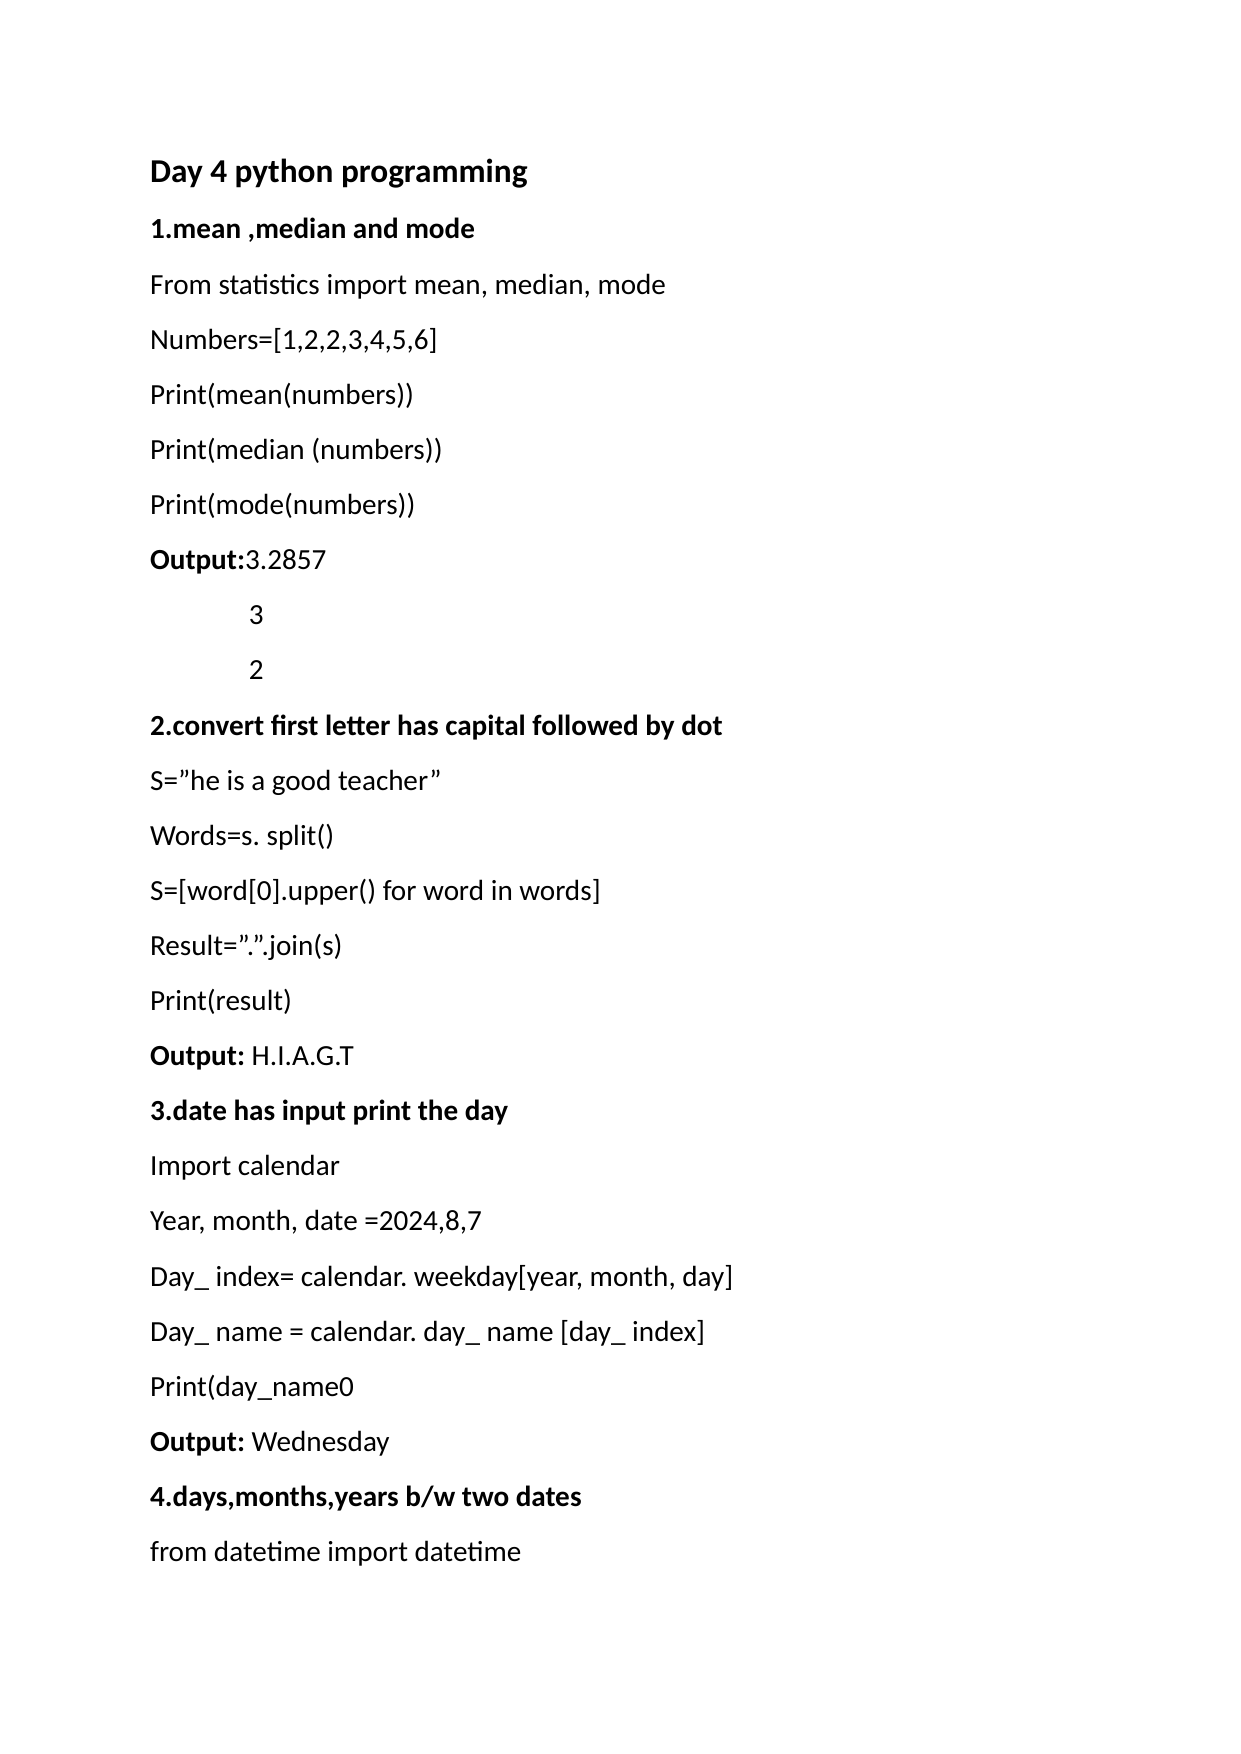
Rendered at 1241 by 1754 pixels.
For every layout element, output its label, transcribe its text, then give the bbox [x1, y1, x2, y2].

text 3 [150, 596, 1090, 632]
text Print(result) [150, 982, 1090, 1018]
text Print(day_name0 [150, 1368, 1090, 1403]
text Output: H.I.A.G.T [150, 1037, 1090, 1073]
text 1.mean ,median and mode [150, 211, 1090, 246]
text 4.days,months,years b/w two dates [150, 1478, 1090, 1514]
text Numbers=[1,2,2,3,4,5,6] [150, 321, 1090, 356]
text Print(median (numbers)) [150, 431, 1090, 467]
text Day_ index= calendar. weekday[year, month, day] [150, 1258, 1090, 1293]
text S=”he is a good teacher” [150, 762, 1090, 797]
text 2 [150, 651, 1090, 687]
text From statistics import mean, median, mode [150, 266, 1090, 301]
text Day_ name = calendar. day_ name [day_ index] [150, 1313, 1090, 1348]
text Print(mean(numbers)) [150, 376, 1090, 412]
text Print(mode(numbers)) [150, 486, 1090, 522]
text Result=”.”.join(s) [150, 927, 1090, 963]
text 3.date has input print the day [150, 1092, 1090, 1128]
text Output:3.2857 [150, 541, 1090, 577]
text Words=s. split() [150, 817, 1090, 852]
text 2.convert first letter has capital followed by dot [150, 707, 1090, 742]
text Year, month, date =2024,8,7 [150, 1202, 1090, 1238]
text Import calendar [150, 1147, 1090, 1183]
text Day 4 python programming [150, 150, 1090, 191]
text S=[word[0].upper() for word in words] [150, 872, 1090, 907]
text from datetime import datetime [150, 1533, 1090, 1569]
text Output: Wednesday [150, 1423, 1090, 1458]
